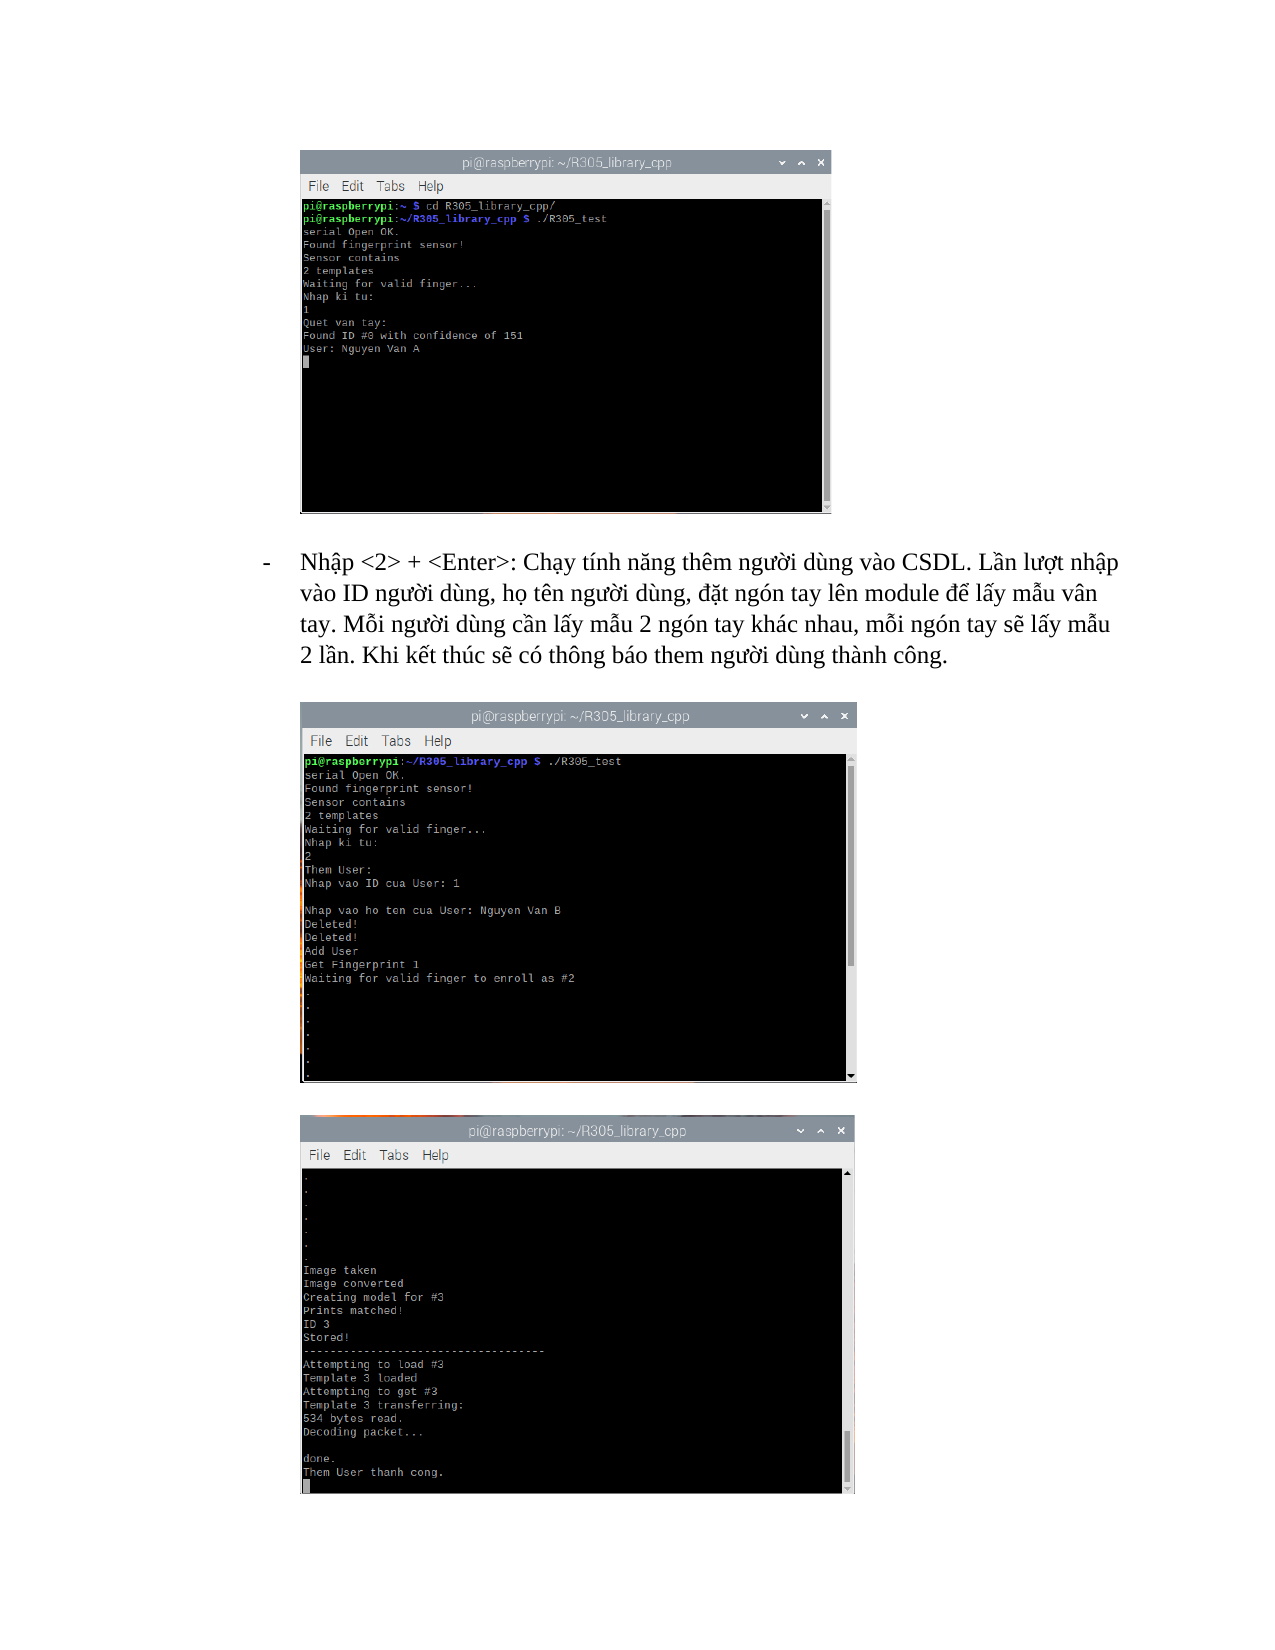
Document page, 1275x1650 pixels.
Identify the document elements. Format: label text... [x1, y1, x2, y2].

picture [300, 150, 832, 514]
list Nhập <2> + <Enter>: Chạy tính năng thêm người dùng vào CSDL. Lần lượt nhập vào ID người dùng, họ tên người dùng, đặt ngón tay lên module để lấy mẫu vân tay. Mỗi người dùng cần lấy mẫu 2 ngón tay khác nhau, mỗi ngón tay sẽ lấy mẫu 2 lần. Khi kết thúc sẽ có thông báo them người dùng thành công. [262, 547, 1125, 669]
picture [300, 1115, 855, 1494]
picture [300, 702, 857, 1083]
